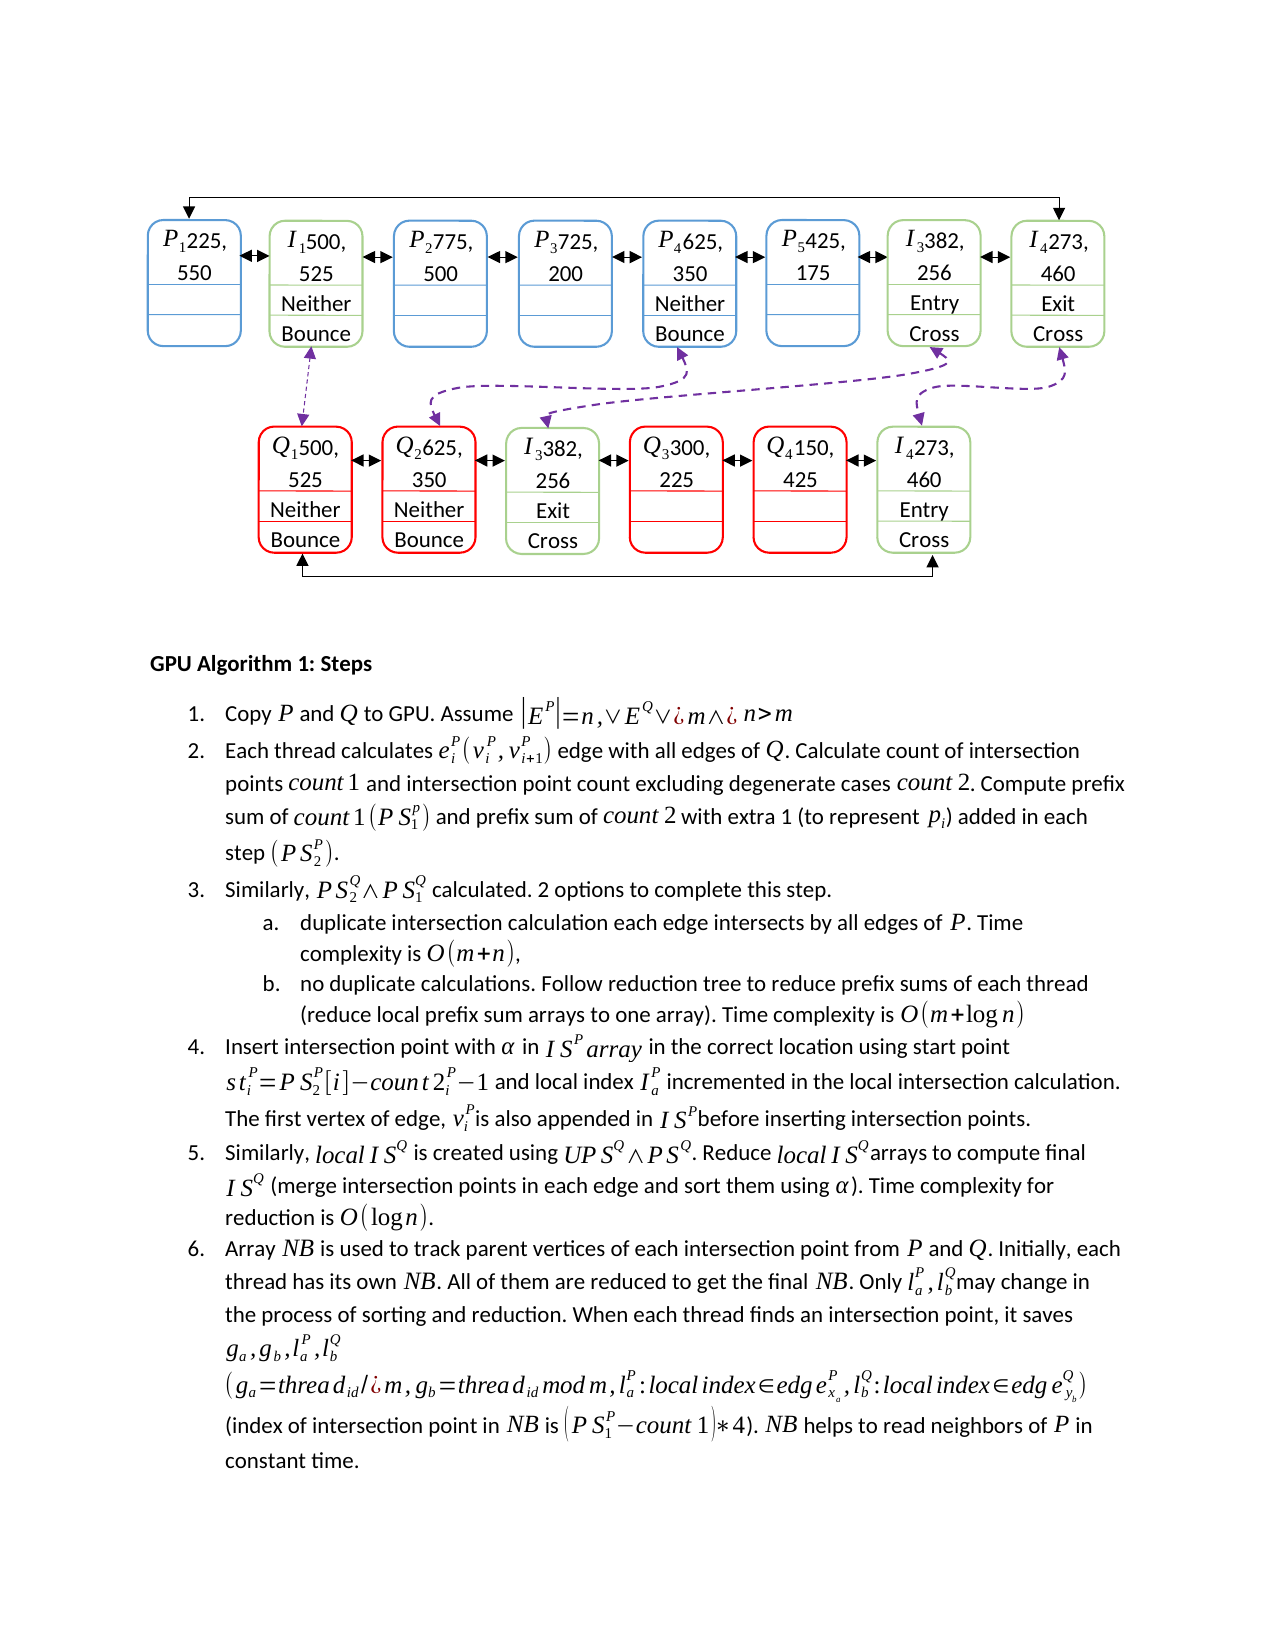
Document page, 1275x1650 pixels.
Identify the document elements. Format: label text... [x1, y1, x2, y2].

list Insert intersection point with in in the correct location using start point and local index incremented in the local intersection calculation. The first vertex of edge, is also appended in before inserting intersection points. [187, 1031, 1125, 1135]
list no duplicate calculations. Follow reduction tree to reduce prefix sums of each thread (reduce local prefix sum arrays to one array). Time complexity is [262, 969, 1125, 1029]
list Similarly, calculated. 2 options to complete this step. [187, 872, 1125, 907]
list Each thread calculates edge with all edges of . Calculate count of intersection points and intersection point count excluding degenerate cases . Compute prefix sum of and prefix sum of with extra 1 (to represent ) added in each step . [187, 732, 1125, 870]
list Array is used to track parent vertices of each intersection point from and . Initially, each thread has its own . All of them are reduced to get the final . Only may change in the process of sorting and reduction. When each thread finds an intersection point, it saves (index of intersection point in is ). helps to read neighbors of in constant time. [187, 1234, 1125, 1474]
list Copy and to GPU. Assume [187, 696, 1125, 731]
text GPU Algorithm 1: Steps [150, 649, 1125, 677]
list Similarly, is created using . Reduce arrays to compute final (merge intersection points in each edge and sort them using ). Time complexity for reduction is . [187, 1137, 1125, 1232]
list duplicate intersection calculation each edge intersects by all edges of . Time complexity is , [262, 908, 1125, 968]
